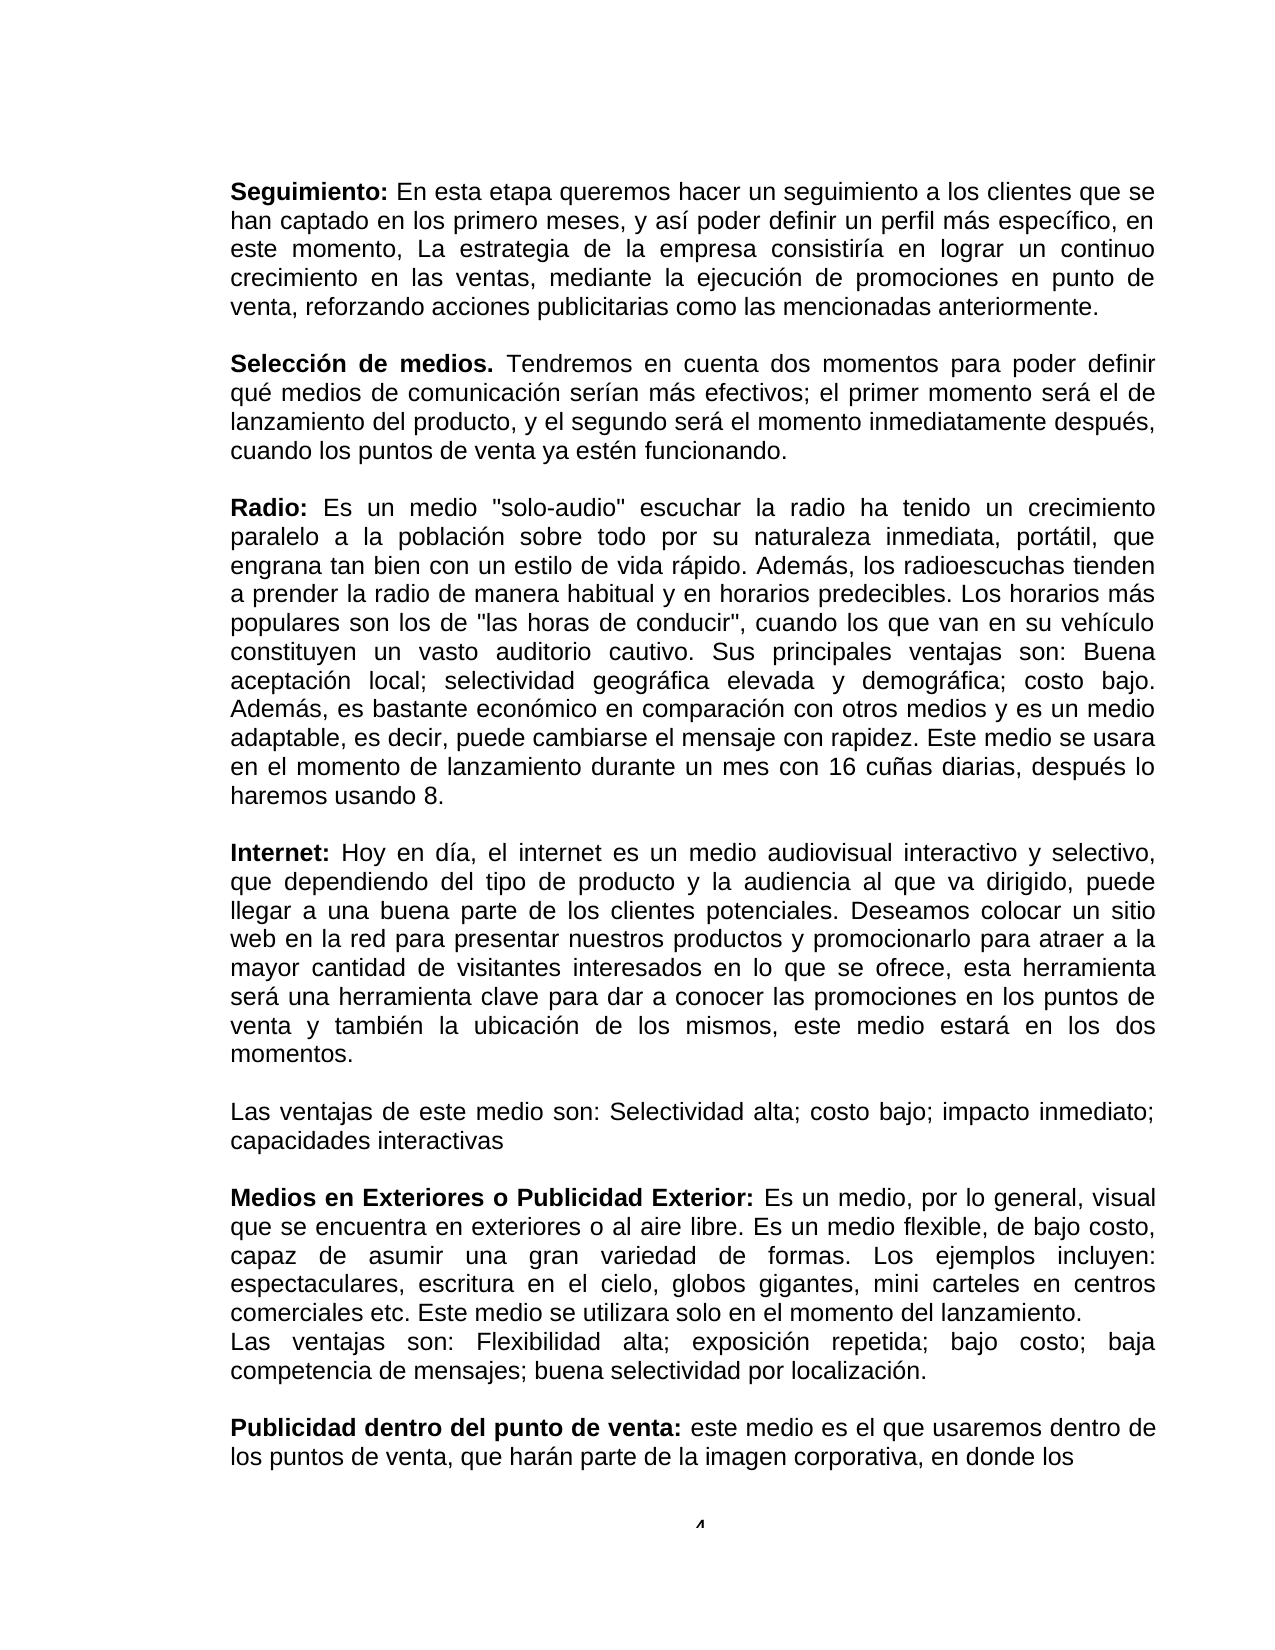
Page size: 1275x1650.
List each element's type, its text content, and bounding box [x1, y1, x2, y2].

text Publicidad dentro del punto de venta: este medio es el que usaremos dentro de los puntos de venta, que harán parte de la imagen corporativa, en donde los [230, 1413, 1157, 1471]
text Seguimiento: En esta etapa queremos hacer un seguimiento a los clientes que se han captado en los primero meses, y así poder definir un perfil más específico, en este momento, La estrategia de la empresa consistiría en lograr un continuo crecimiento en las ventas, mediante la ejecución de promociones en punto de venta, reforzando acciones publicitarias como las mencionadas anteriormente. [230, 177, 1157, 321]
text Medios en Exteriores o Publicidad Exterior: Es un medio, por lo general, visual que se encuentra en exteriores o al aire libre. Es un medio flexible, de bajo costo, capaz de asumir una gran variedad de formas. Los ejemplos incluyen: espectaculares, escritura en el cielo, globos gigantes, mini carteles en centros comerciales etc. Este medio se utilizara solo en el momento del lanzamiento. [230, 1183, 1157, 1327]
text Radio: Es un medio "solo-audio" escuchar la radio ha tenido un crecimiento paralelo a la población sobre todo por su naturaleza inmediata, portátil, que engrana tan bien con un estilo de vida rápido. Además, los radioescuchas tienden a prender la radio de manera habitual y en horarios predecibles. Los horarios más populares son los de "las horas de conducir", cuando los que van en su vehículo constituyen un vasto auditorio cautivo. Sus principales ventajas son: Buena aceptación local; selectividad geográfica elevada y demográfica; costo bajo. Además, es bastante económico en comparación con otros medios y es un medio adaptable, es decir, puede cambiarse el mensaje con rapidez. Este medio se usara en el momento de lanzamiento durante un mes con 16 cuñas diarias, después lo haremos usando 8. [230, 493, 1157, 809]
text Las ventajas son: Flexibilidad alta; exposición repetida; bajo costo; baja competencia de mensajes; buena selectividad por localización. [230, 1327, 1157, 1384]
text Selección de medios. Tendremos en cuenta dos momentos para poder definir qué medios de comunicación serían más efectivos; el primer momento será el de lanzamiento del producto, y el segundo será el momento inmediatamente después, cuando los puntos de venta ya estén funcionando. [230, 349, 1157, 464]
text Internet: Hoy en día, el internet es un medio audiovisual interactivo y selectivo, que dependiendo del tipo de producto y la audiencia al que va dirigido, puede llegar a una buena parte de los clientes potenciales. Deseamos colocar un sitio web en la red para presentar nuestros productos y promocionarlo para atraer a la mayor cantidad de visitantes interesados en lo que se ofrece, esta herramienta será una herramienta clave para dar a conocer las promociones en los puntos de venta y también la ubicación de los mismos, este medio estará en los dos momentos. [230, 838, 1157, 1068]
text Las ventajas de este medio son: Selectividad alta; costo bajo; impacto inmediato; capacidades interactivas [230, 1097, 1156, 1154]
